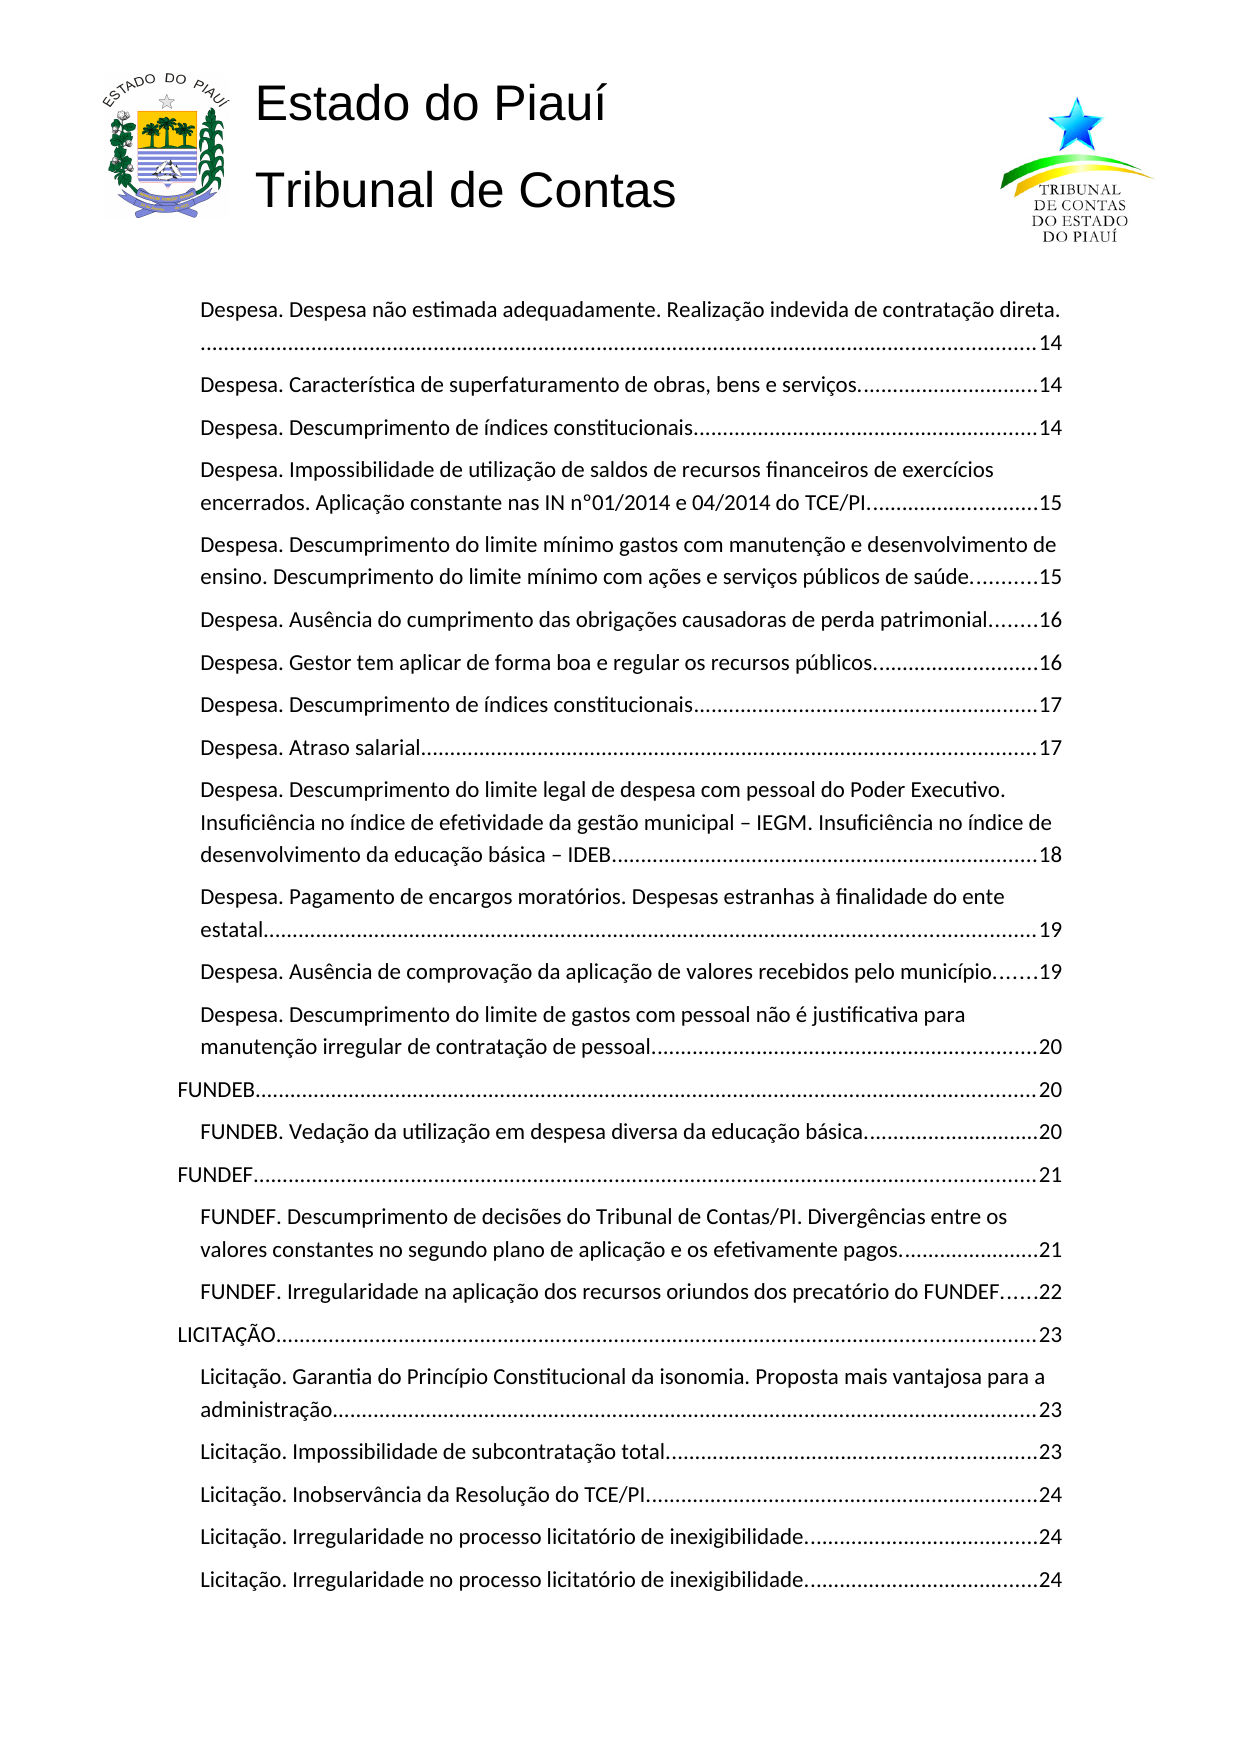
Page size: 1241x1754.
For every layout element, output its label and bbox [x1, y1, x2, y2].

picture [102, 73, 230, 218]
picture [1000, 96, 1155, 245]
